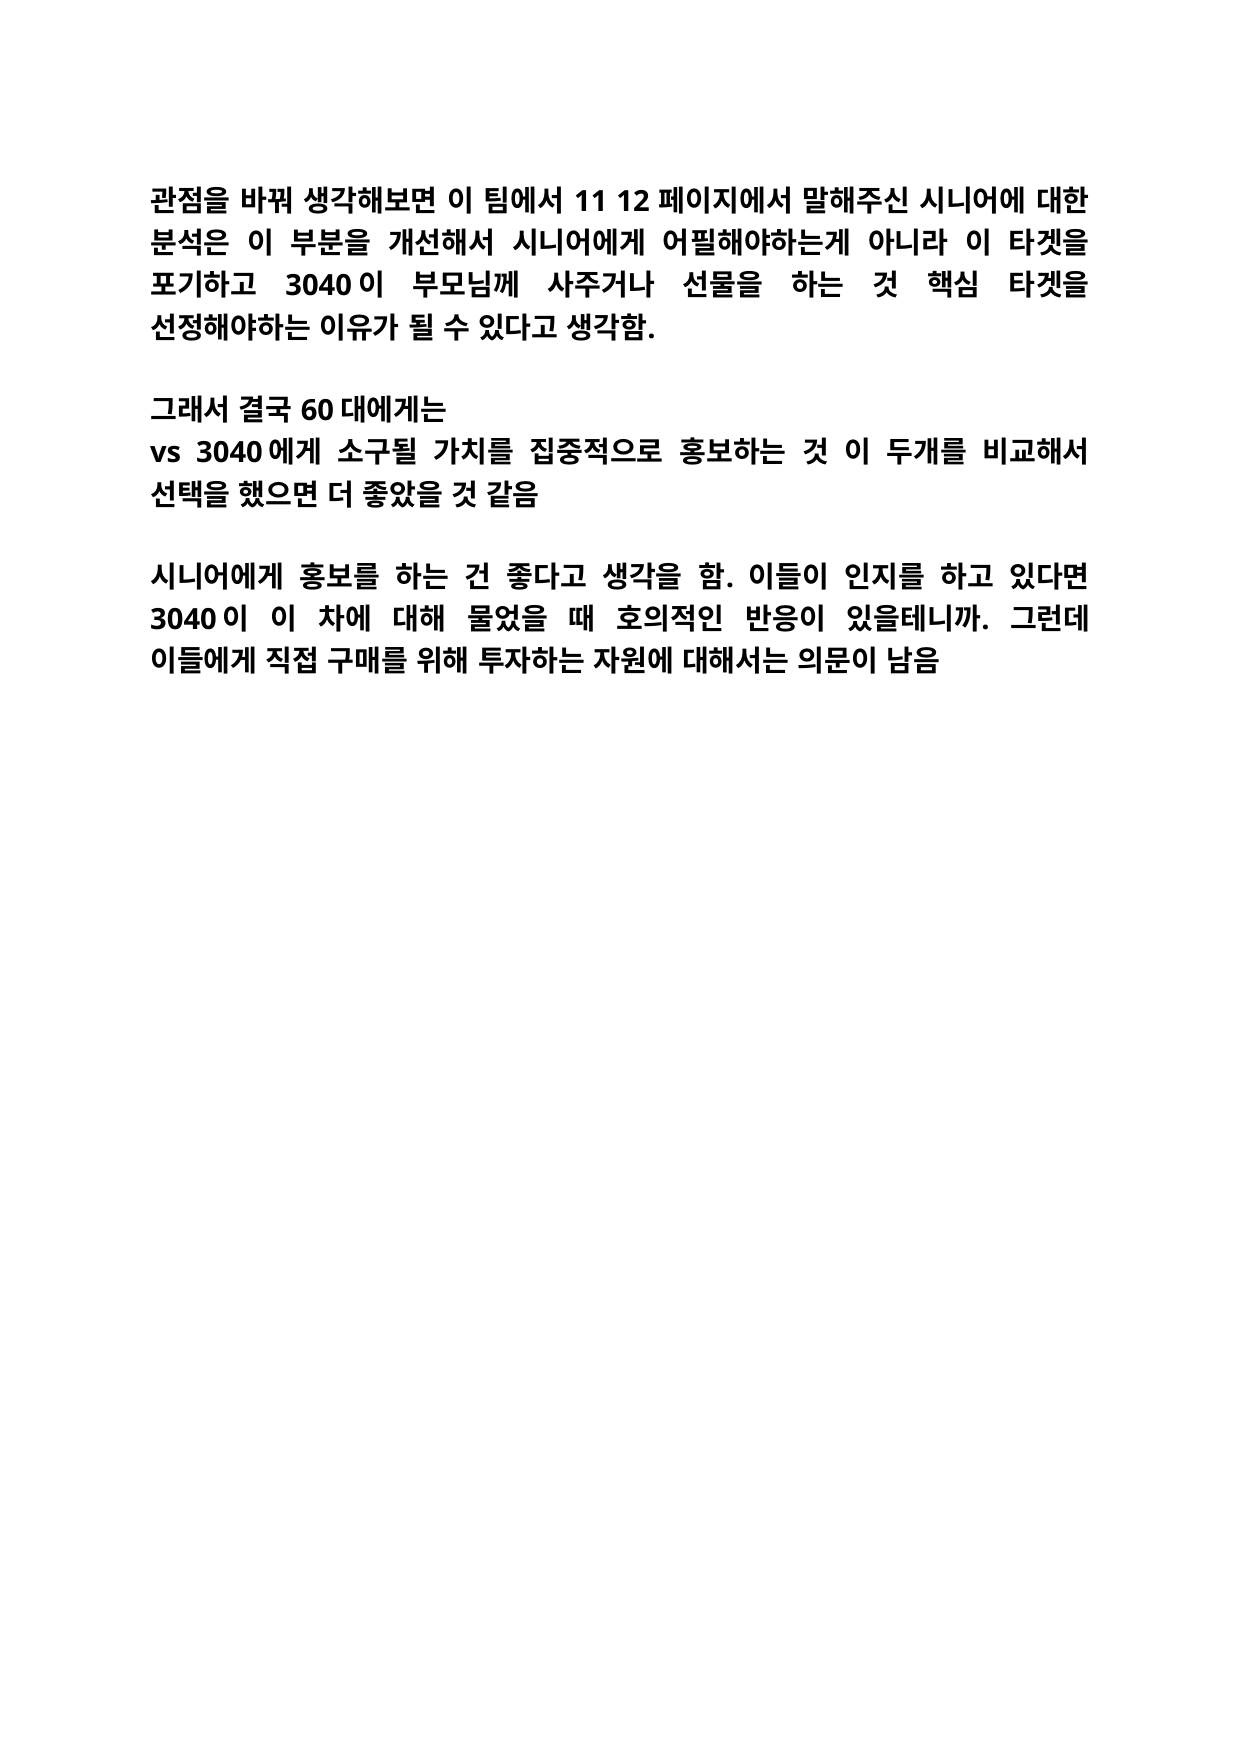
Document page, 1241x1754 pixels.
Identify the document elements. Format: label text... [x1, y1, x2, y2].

text 시니어에게 홍보를 하는 건 좋다고 생각을 함. 이들이 인지를 하고 있다면 3040이 이 차에 대해 물었을 때 호의적인 반응이 있을테니까. 그런데 이들에게 직접 구매를 위해 투자하는 자원에 대해서는 의문이 남음 [150, 553, 1090, 680]
text 그래서 결국 60대에게는 [150, 386, 1090, 429]
text 관점을 바꿔 생각해보면 이 팀에서 11 12 페이지에서 말해주신 시니어에 대한 분석은 이 부분을 개선해서 시니어에게 어필해야하는게 아니라 이 타겟을 포기하고 3040이 부모님께 사주거나 선물을 하는 것 핵심 타겟을 선정해야하는 이유가 될 수 있다고 생각함. [150, 177, 1090, 347]
text vs 3040에게 소구될 가치를 집중적으로 홍보하는 것 이 두개를 비교해서 선택을 했으면 더 좋았을 것 같음 [150, 429, 1090, 513]
